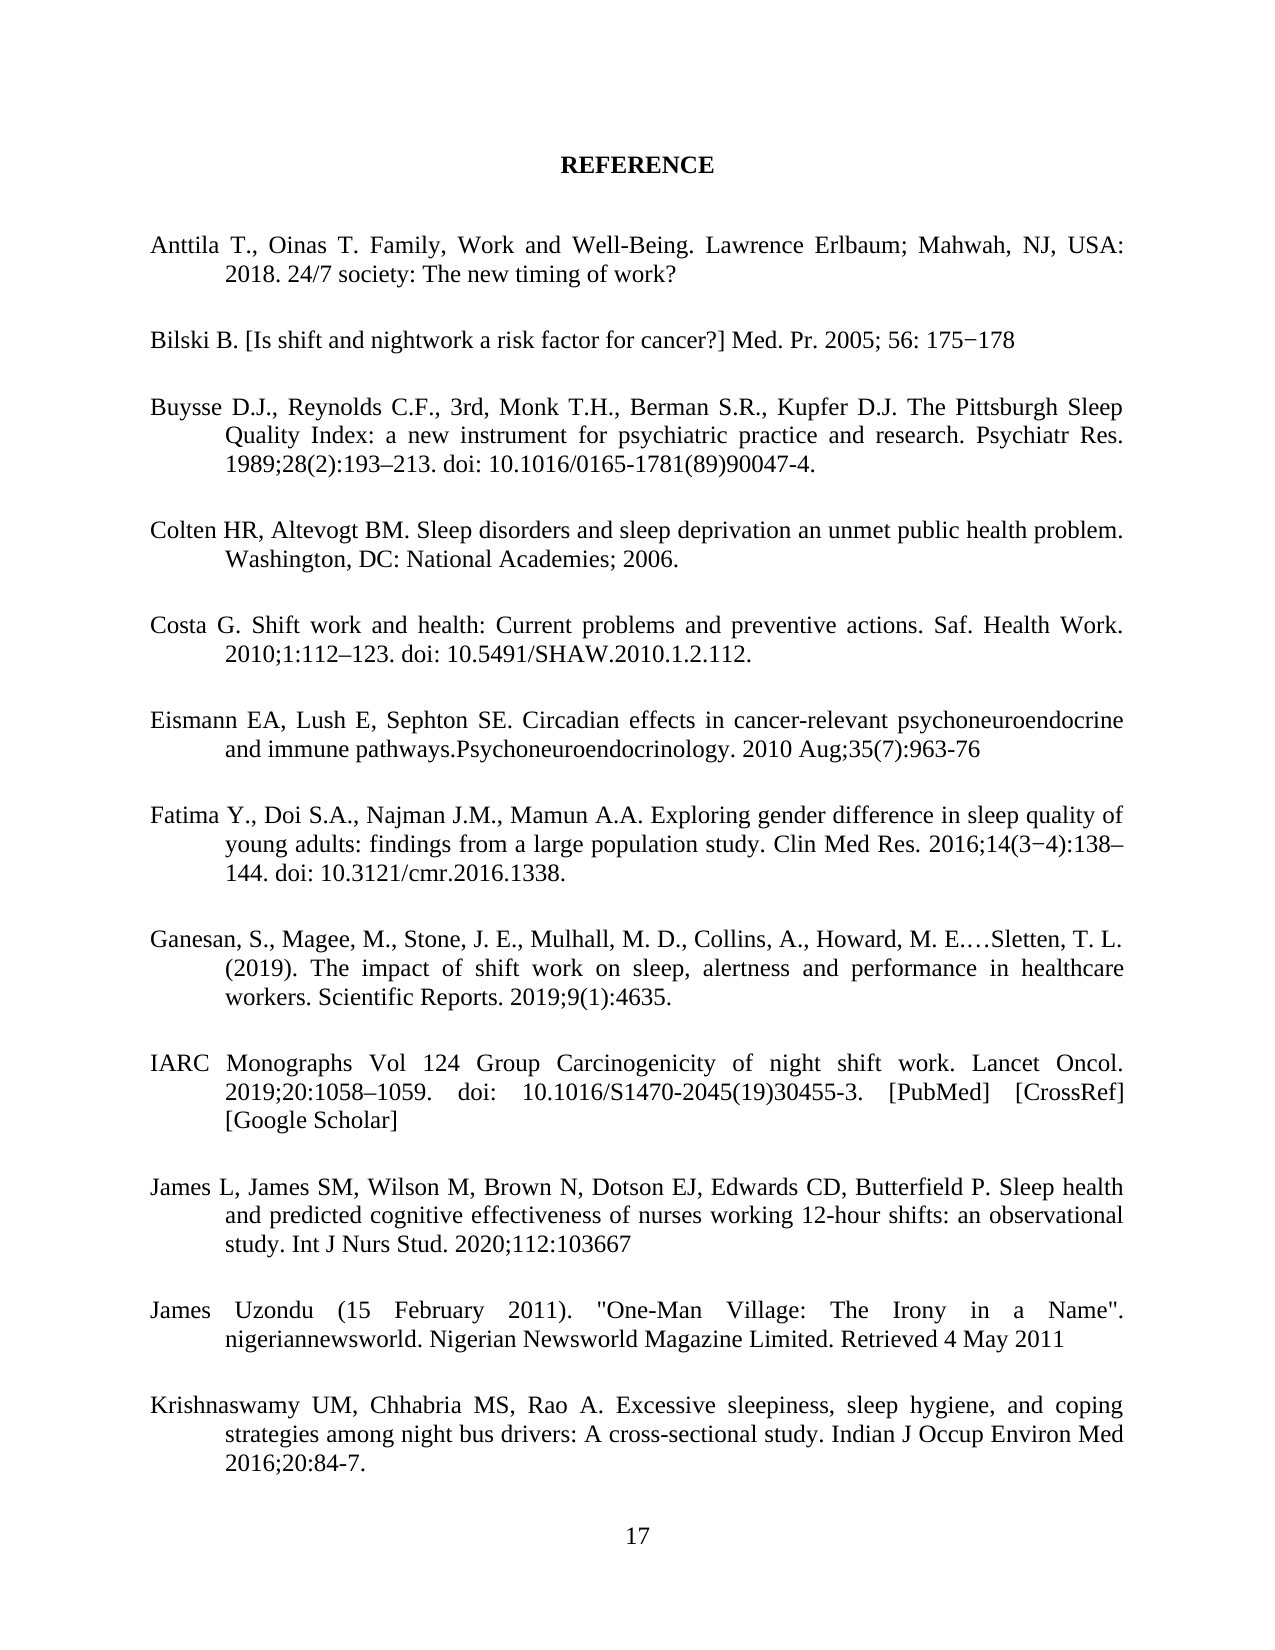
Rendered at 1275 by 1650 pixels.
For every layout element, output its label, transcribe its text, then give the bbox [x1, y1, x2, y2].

text Ganesan, S., Magee, M., Stone, J. E., Mulhall, M. D., Collins, A., Howard, M. E.…Sletten, T. L. (2019). The impact of shift work on sleep, alertness and performance in healthcare workers. Scientific Reports. 2019;9(1):4635. [150, 924, 1125, 1011]
text Krishnaswamy UM, Chhabria MS, Rao A. Excessive sleepiness, sleep hygiene, and coping strategies among night bus drivers: A cross-sectional study. Indian J Occup Environ Med 2016;20:84-7. [150, 1391, 1125, 1477]
text James L, James SM, Wilson M, Brown N, Dotson EJ, Edwards CD, Butterfield P. Sleep health and predicted cognitive effectiveness of nurses working 12-hour shifts: an observational study. Int J Nurs Stud. 2020;112:103667 [150, 1172, 1125, 1258]
text Colten HR, Altevogt BM. Sleep disorders and sleep deprivation an unmet public health problem. Washington, DC: National Academies; 2006. [150, 516, 1125, 573]
text REFERENCE [150, 150, 1125, 179]
text IARC Monographs Vol 124 Group Carcinogenicity of night shift work. Lancet Oncol. 2019;20:1058–1059. doi: 10.1016/S1470-2045(19)30455-3. [PubMed] [CrossRef] [Google Scholar] [150, 1048, 1125, 1134]
text Bilski B. [Is shift and nightwork a risk factor for cancer?] Med. Pr. 2005; 56: 175−178 [150, 326, 1125, 354]
text James Uzondu (15 February 2011). "One-Man Village: The Irony in a Name". nigeriannewsworld. Nigerian Newsworld Magazine Limited. Retrieved 4 May 2011 [150, 1296, 1125, 1353]
text Anttila T., Oinas T. Family, Work and Well-Being. Lawrence Erlbaum; Mahwah, NJ, USA: 2018. 24/7 society: The new timing of work? [150, 231, 1125, 288]
text Costa G. Shift work and health: Current problems and preventive actions. Saf. Health Work. 2010;1:112–123. doi: 10.5491/SHAW.2010.1.2.112. [150, 611, 1125, 668]
text Eismann EA, Lush E, Sephton SE. Circadian effects in cancer-relevant psychoneuroendocrine and immune pathways.Psychoneuroendocrinology. 2010 Aug;35(7):963-76 [150, 706, 1125, 763]
text Buysse D.J., Reynolds C.F., 3rd, Monk T.H., Berman S.R., Kupfer D.J. The Pittsburgh Sleep Quality Index: a new instrument for psychiatric practice and research. Psychiatr Res. 1989;28(2):193–213. doi: 10.1016/0165-1781(89)90047-4. [150, 392, 1125, 478]
text Fatima Y., Doi S.A., Najman J.M., Mamun A.A. Exploring gender difference in sleep quality of young adults: findings from a large population study. Clin Med Res. 2016;14(3−4):138–144. doi: 10.3121/cmr.2016.1338. [150, 801, 1125, 887]
